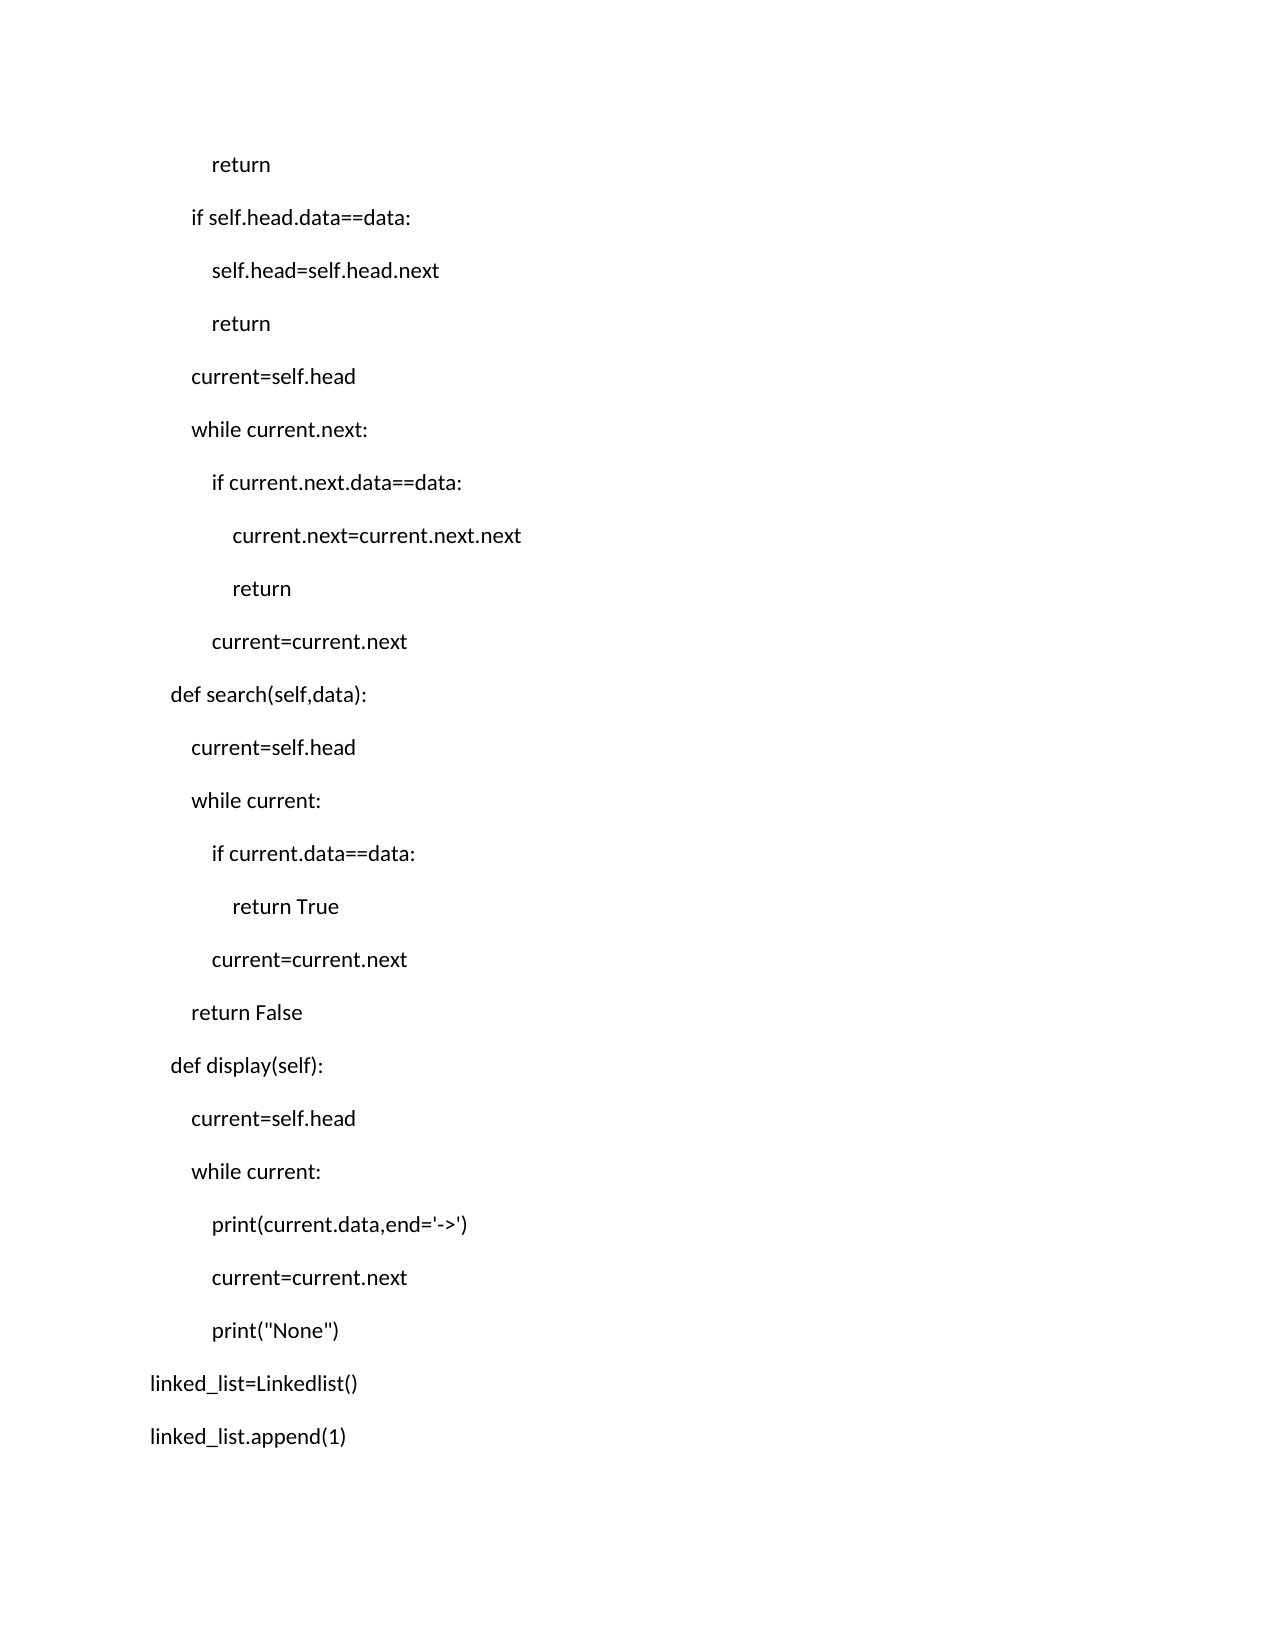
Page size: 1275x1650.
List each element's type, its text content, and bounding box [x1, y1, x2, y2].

text self.head=self.head.next [150, 256, 1125, 284]
text linked_list=Linkedlist() [150, 1369, 1125, 1397]
text print("None") [150, 1316, 1125, 1344]
text if self.head.data==data: [150, 203, 1125, 231]
text return True [150, 892, 1125, 920]
text while current: [150, 786, 1125, 814]
text current=current.next [150, 945, 1125, 973]
text linked_list.append(1) [150, 1422, 1125, 1451]
text def search(self,data): [150, 680, 1125, 708]
text current=self.head [150, 362, 1125, 390]
text return [150, 574, 1125, 602]
text return False [150, 998, 1125, 1026]
text while current.next: [150, 415, 1125, 443]
text print(current.data,end='->') [150, 1210, 1125, 1238]
text def display(self): [150, 1051, 1125, 1079]
text current=current.next [150, 1263, 1125, 1291]
text while current: [150, 1157, 1125, 1185]
text if current.next.data==data: [150, 468, 1125, 496]
text current=current.next [150, 627, 1125, 655]
text current.next=current.next.next [150, 521, 1125, 549]
text if current.data==data: [150, 839, 1125, 867]
text current=self.head [150, 733, 1125, 761]
text current=self.head [150, 1104, 1125, 1132]
text return [150, 309, 1125, 337]
text return [150, 150, 1125, 178]
